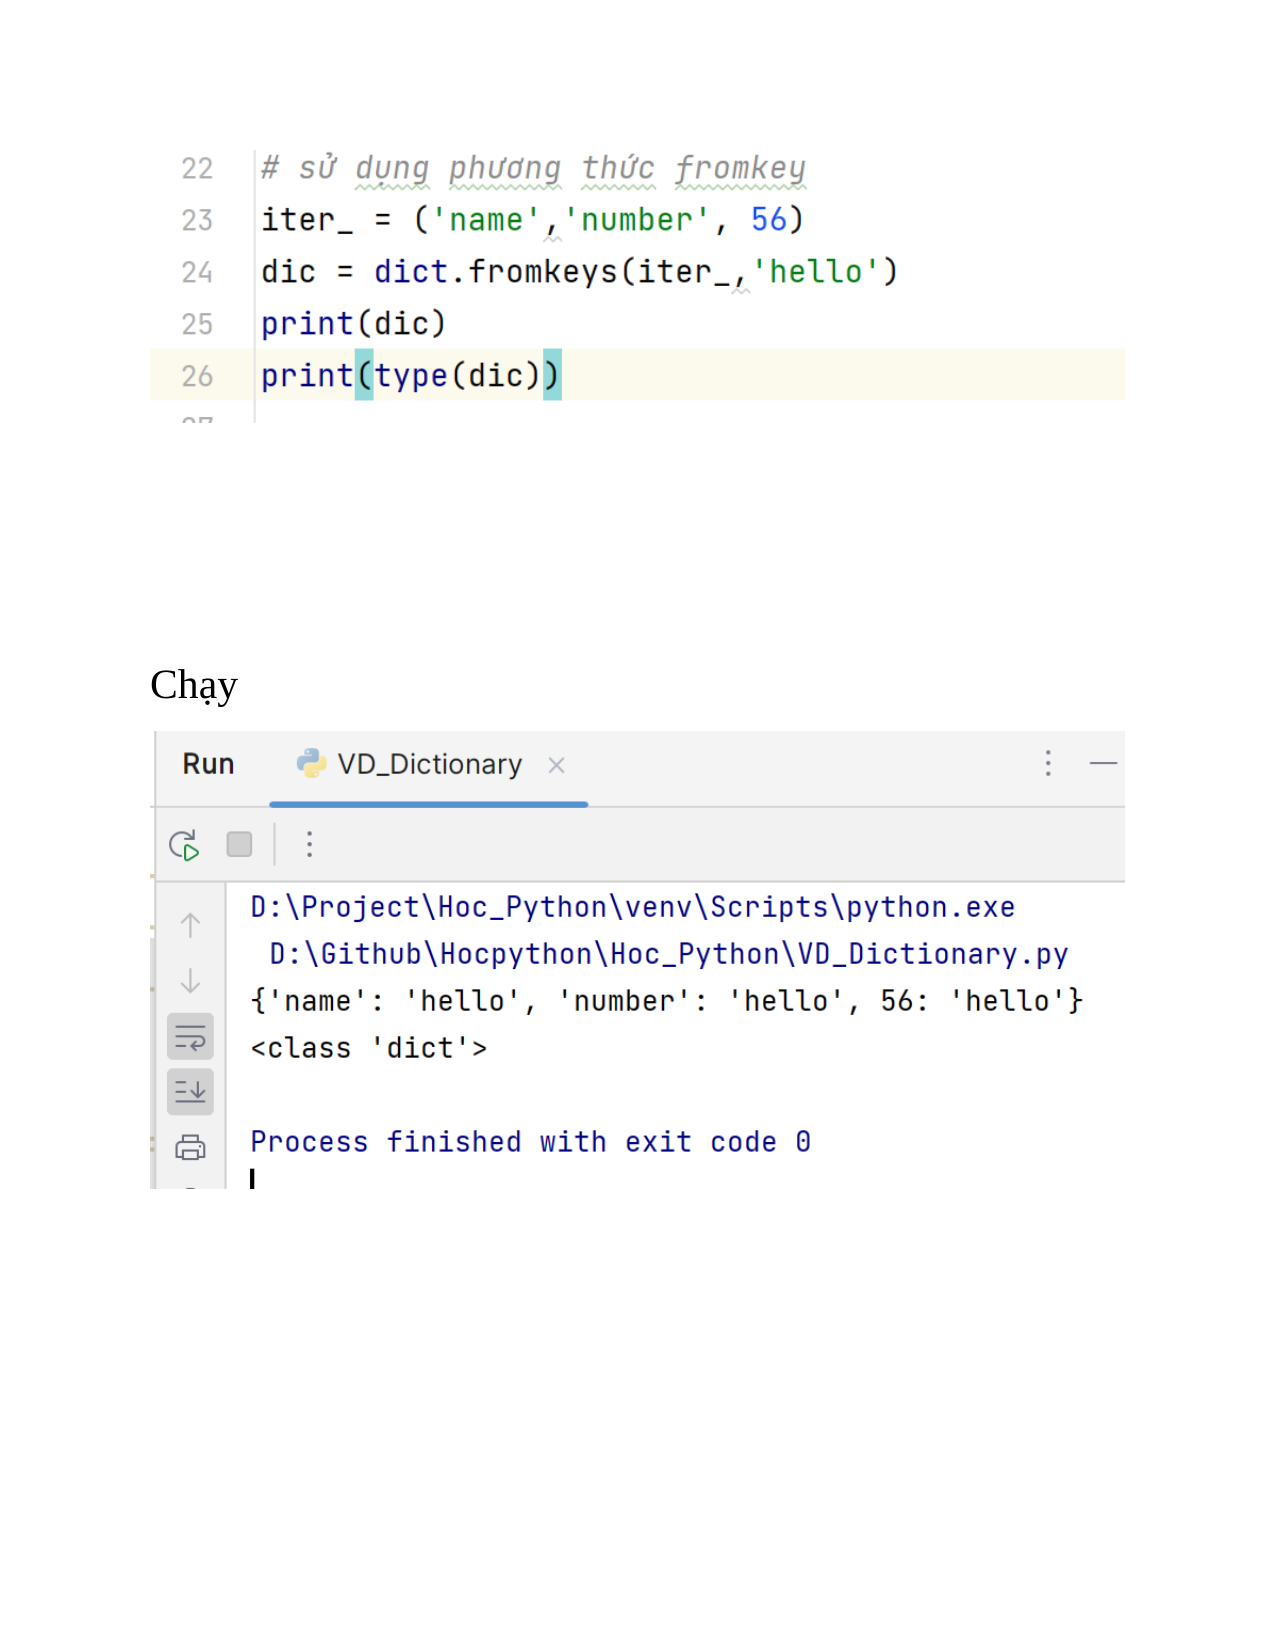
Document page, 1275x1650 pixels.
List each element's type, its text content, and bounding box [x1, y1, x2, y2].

picture [150, 150, 1125, 423]
text Chạy [150, 659, 1125, 707]
picture [150, 731, 1125, 1189]
